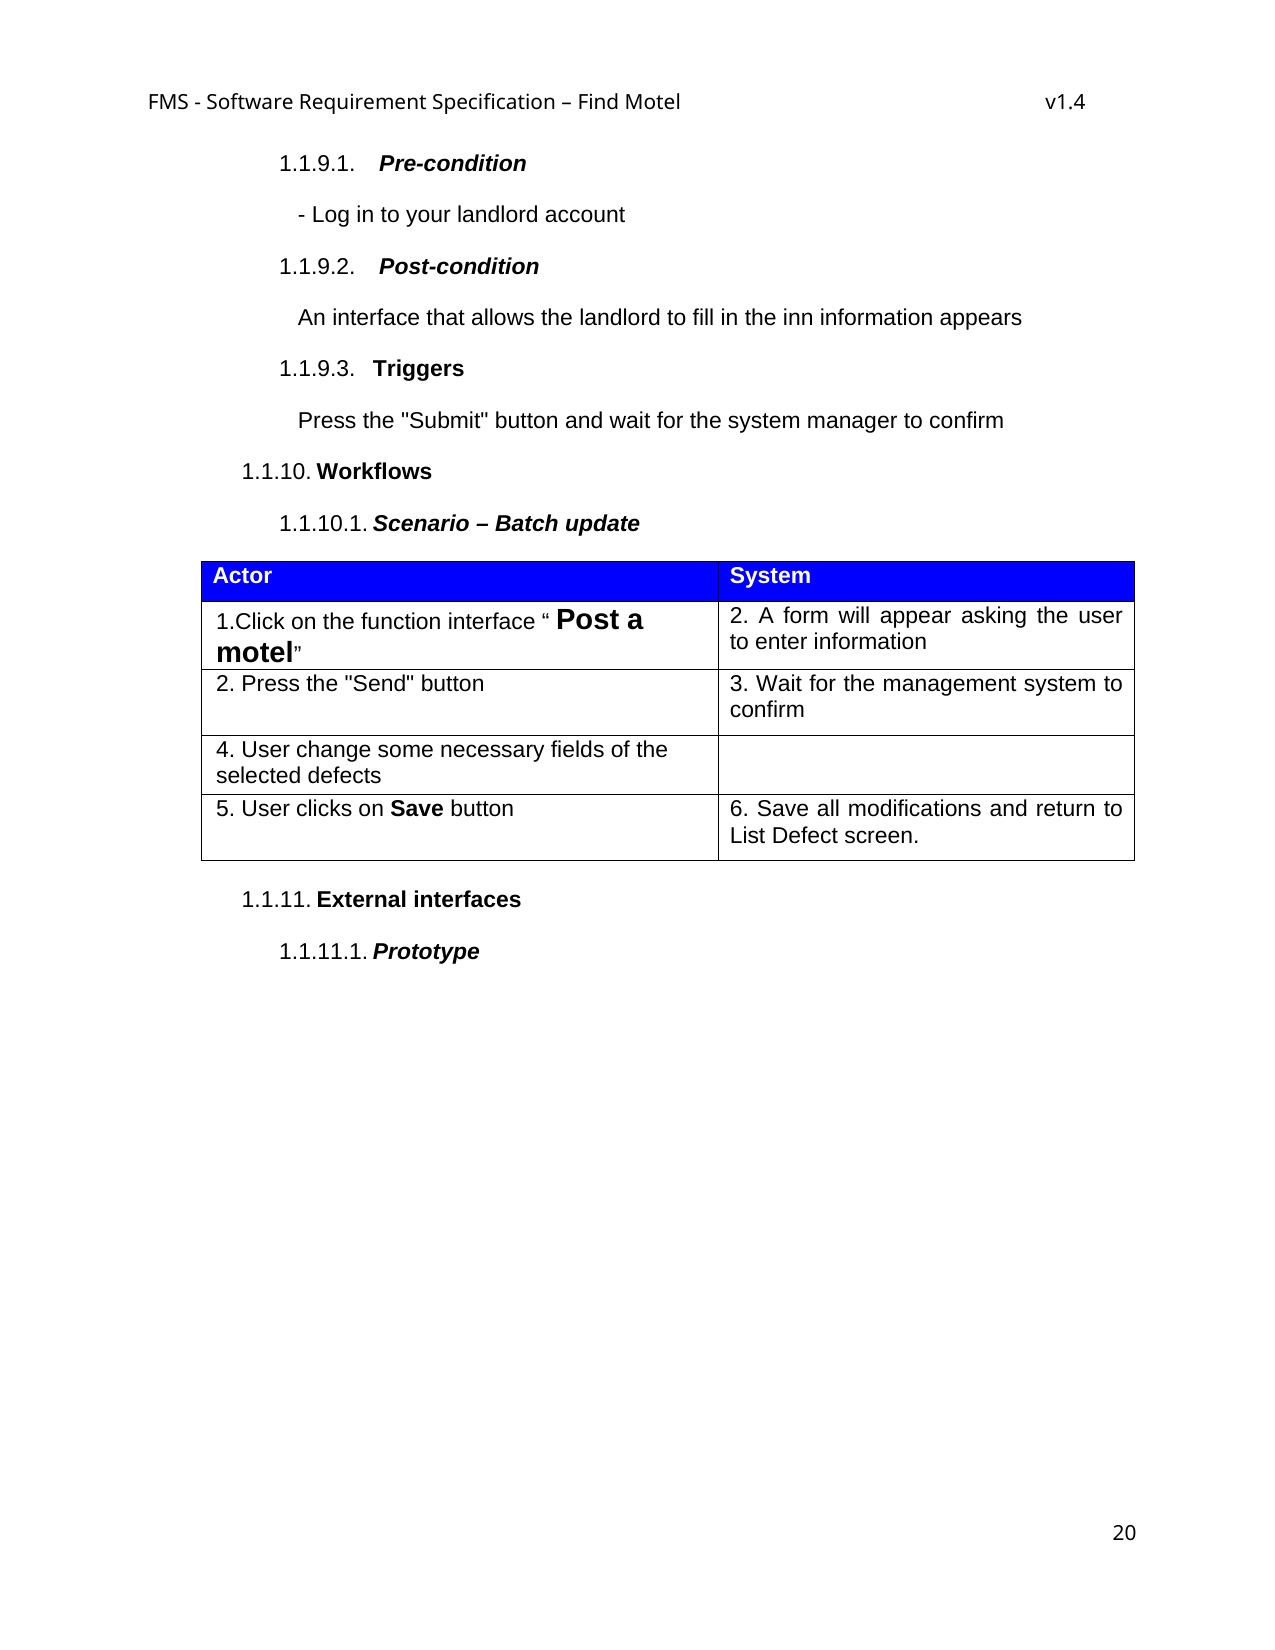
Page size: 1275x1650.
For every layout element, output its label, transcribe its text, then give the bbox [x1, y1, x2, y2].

table_header Actor [202, 562, 718, 601]
text - Log in to your landlord account [260, 201, 1136, 228]
table_cell 2. Press the "Send" button [202, 670, 718, 735]
list Pre-condition [279, 150, 1136, 176]
list Triggers [279, 355, 1136, 382]
list External interfaces [241, 886, 1136, 913]
list Workflows [241, 458, 1136, 484]
table_cell 4. User change some necessary fields of the selected defects [202, 736, 718, 794]
table_header System [719, 562, 1134, 601]
text An interface that allows the landlord to fill in the inn information appears [260, 304, 1136, 330]
list Scenario – Batch update [279, 509, 1136, 536]
table_cell 5. User clicks on Save button [202, 795, 718, 860]
list Prototype [279, 938, 1136, 964]
table_cell 2. A form will appear asking the user to enter information [719, 602, 1134, 669]
table_cell 3. Wait for the management system to confirm [719, 670, 1134, 735]
text Press the "Submit" button and wait for the system manager to confirm [260, 407, 1136, 433]
list Post-condition [279, 253, 1136, 279]
table_cell 1.Click on the function interface “ Post a motel” [202, 602, 718, 669]
table_cell [719, 736, 1134, 794]
table_cell 6. Save all modifications and return to List Defect screen. [719, 795, 1134, 860]
